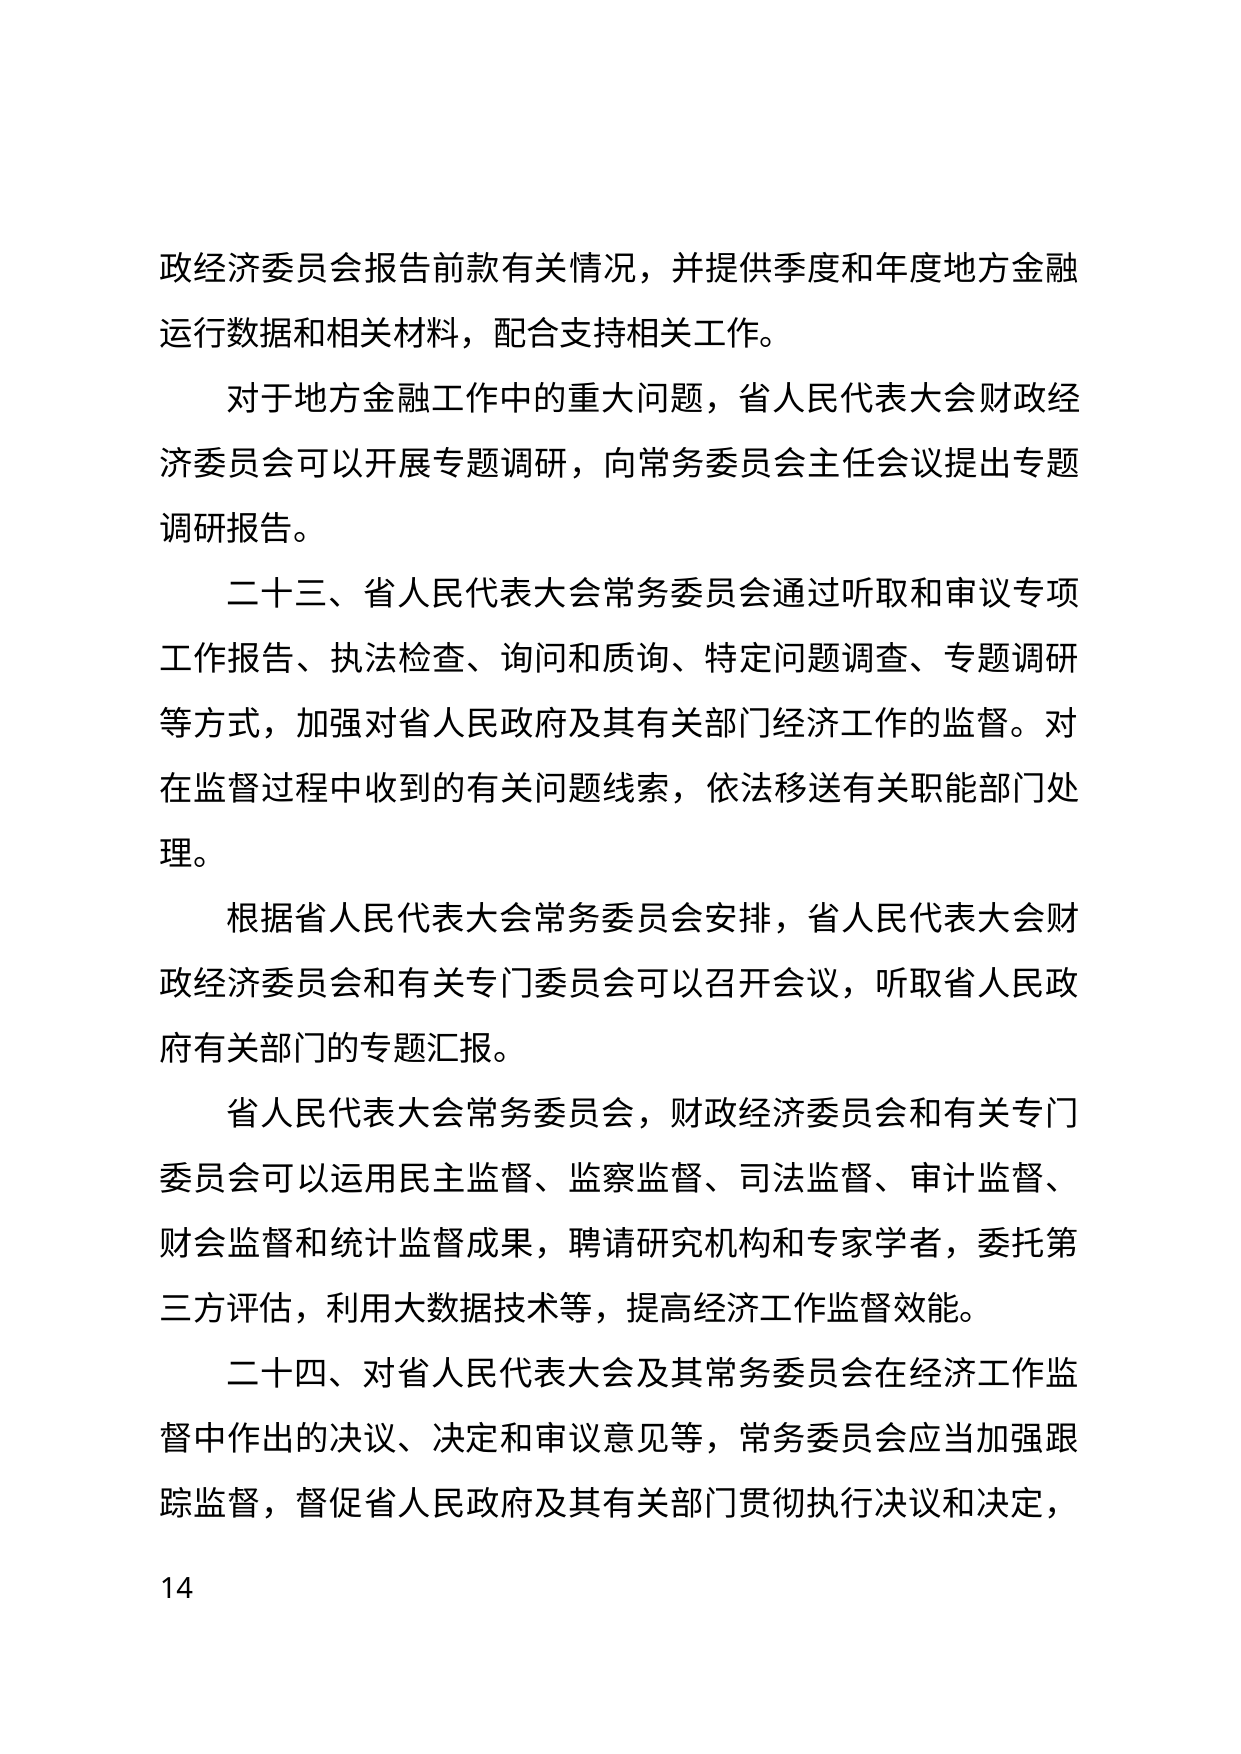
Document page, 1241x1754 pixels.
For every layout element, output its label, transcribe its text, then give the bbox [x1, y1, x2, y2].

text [159, 233, 1081, 363]
text 省人民代表大会常务委员会，财政经济委员会和有关专门委员会可以运用民主监督、监察监督、司法监督、审计监督、财会监督和统计监督成果，聘请研究机构和专家学者，委托第三方评估，利用大数据技术等，提高经济工作监督效能。 [159, 1078, 1081, 1338]
text 对于地方金融工作中的重大问题，省人民代表大会财政经济委员会可以开展专题调研，向常务委员会主任会议提出专题调研报告。 [159, 363, 1081, 558]
text 根据省人民代表大会常务委员会安排，省人民代表大会财政经济委员会和有关专门委员会可以召开会议，听取省人民政府有关部门的专题汇报。 [159, 883, 1081, 1078]
text 二十三、省人民代表大会常务委员会通过听取和审议专项工作报告、执法检查、询问和质询、特定问题调查、专题调研等方式，加强对省人民政府及其有关部门经济工作的监督。对在监督过程中收到的有关问题线索，依法移送有关职能部门处理。 [159, 558, 1081, 883]
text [159, 1338, 1081, 1533]
